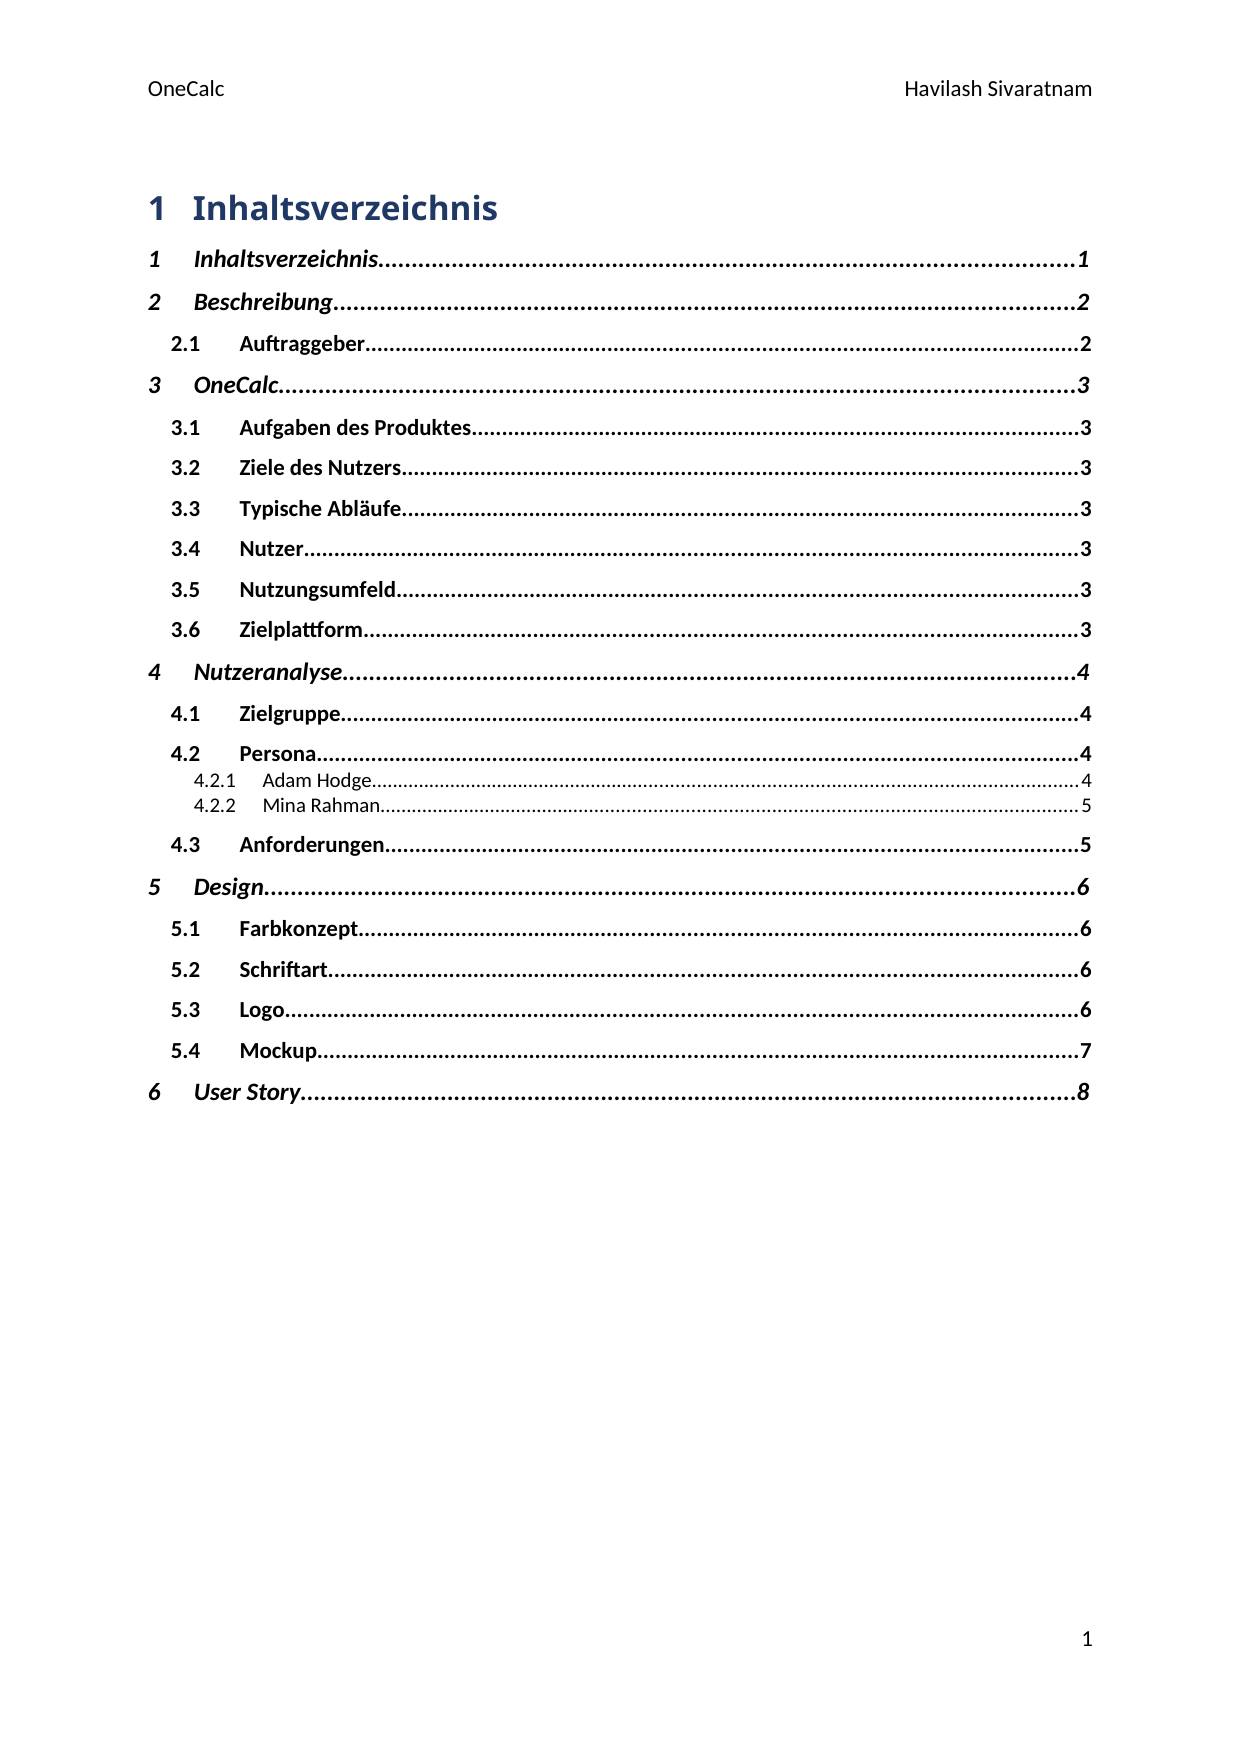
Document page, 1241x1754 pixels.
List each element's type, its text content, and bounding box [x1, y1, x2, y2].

text 3.6 Zielplattform 3 [171, 615, 1093, 643]
text 5.2 Schriftart 6 [171, 955, 1093, 983]
subtitle Inhaltsverzeichnis [148, 185, 1093, 231]
text 3.4 Nutzer 3 [171, 534, 1093, 562]
text 4.2.2 Mina Rahman 5 [193, 793, 1093, 818]
text 2 Beschreibung 2 [148, 286, 1093, 317]
text 5.4 Mockup 7 [171, 1036, 1093, 1064]
text 5.1 Farbkonzept 6 [171, 914, 1093, 942]
text 4.2 Persona 4 [171, 739, 1093, 767]
text 3.3 Typische Abläufe 3 [171, 494, 1093, 522]
text 6 User Story 8 [148, 1076, 1093, 1107]
text 4.1 Zielgruppe 4 [171, 699, 1093, 727]
text 1 Inhaltsverzeichnis 1 [148, 243, 1093, 273]
text 5.3 Logo 6 [171, 995, 1093, 1023]
text 3.1 Aufgaben des Produktes 3 [171, 413, 1093, 441]
text 3 OneCalc 3 [148, 369, 1093, 400]
text 3.5 Nutzungsumfeld 3 [171, 575, 1093, 603]
text 5 Design 6 [148, 871, 1093, 902]
text 3.2 Ziele des Nutzers 3 [171, 453, 1093, 481]
text 4.3 Anforderungen 5 [171, 831, 1093, 859]
text 4 Nutzeranalyse 4 [148, 656, 1093, 686]
text 4.2.1 Adam Hodge 4 [193, 767, 1093, 793]
text 2.1 Auftraggeber 2 [171, 329, 1093, 357]
